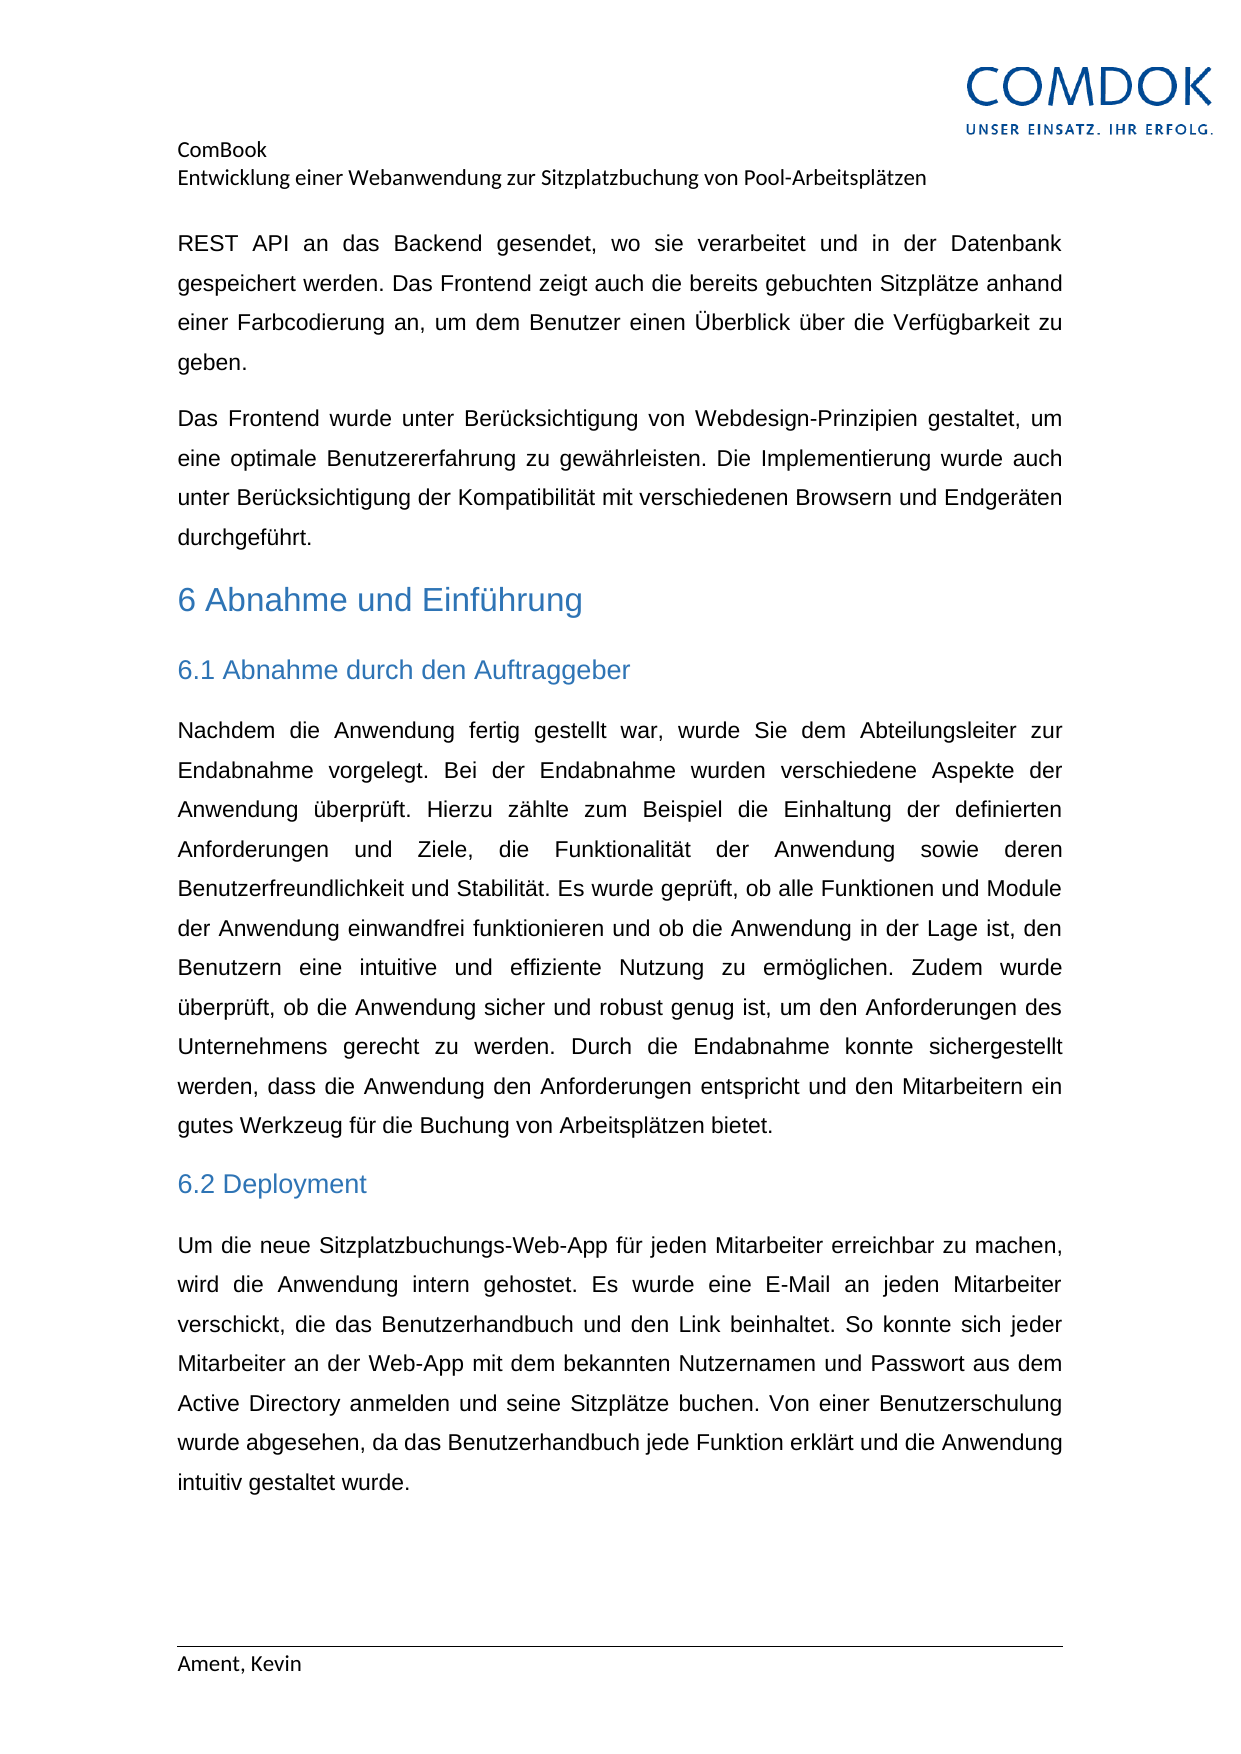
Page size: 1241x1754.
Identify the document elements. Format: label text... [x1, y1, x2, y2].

subtitle 6.2 Deployment [177, 1168, 1063, 1199]
text Das Frontend wurde unter Berücksichtigung von Webdesign-Prinzipien gestaltet, um eine optimale Benutzererfahrung zu gewährleisten. Die Implementierung wurde auch unter Berücksichtigung der Kompatibilität mit verschiedenen Browsern und Endgeräten durchgeführt. [177, 405, 1063, 550]
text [177, 230, 1063, 375]
subtitle 6 Abnahme und Einführung [177, 579, 1063, 618]
text Nachdem die Anwendung fertig gestellt war, wurde Sie dem Abteilungsleiter zur Endabnahme vorgelegt. Bei der Endabnahme wurden verschiedene Aspekte der Anwendung überprüft. Hierzu zählte zum Beispiel die Einhaltung der definierten Anforderungen und Ziele, die Funktionalität der Anwendung sowie deren Benutzerfreundlichkeit und Stabilität. Es wurde geprüft, ob alle Funktionen und Module der Anwendung einwandfrei funktionieren und ob die Anwendung in der Lage ist, den Benutzern eine intuitive und effiziente Nutzung zu ermöglichen. Zudem wurde überprüft, ob die Anwendung sicher und robust genug ist, um den Anforderungen des Unternehmens gerecht zu werden. Durch die Endabnahme konnte sichergestellt werden, dass die Anwendung den Anforderungen entspricht und den Mitarbeitern ein gutes Werkzeug für die Buchung von Arbeitsplätzen bietet. [177, 717, 1063, 1138]
text Um die neue Sitzplatzbuchungs-Web-App für jeden Mitarbeiter erreichbar zu machen, wird die Anwendung intern gehostet. Es wurde eine E-Mail an jeden Mitarbeiter verschickt, die das Benutzerhandbuch und den Link beinhaltet. So konnte sich jeder Mitarbeiter an der Web-App mit dem bekannten Nutzernamen und Passwort aus dem Active Directory anmelden und seine Sitzplätze buchen. Von einer Benutzerschulung wurde abgesehen, da das Benutzerhandbuch jede Funktion erklärt und die Anwendung intuitiv gestaltet wurde. [177, 1232, 1063, 1495]
picture [966, 67, 1213, 135]
subtitle 6.1 Abnahme durch den Auftraggeber [177, 654, 1063, 685]
